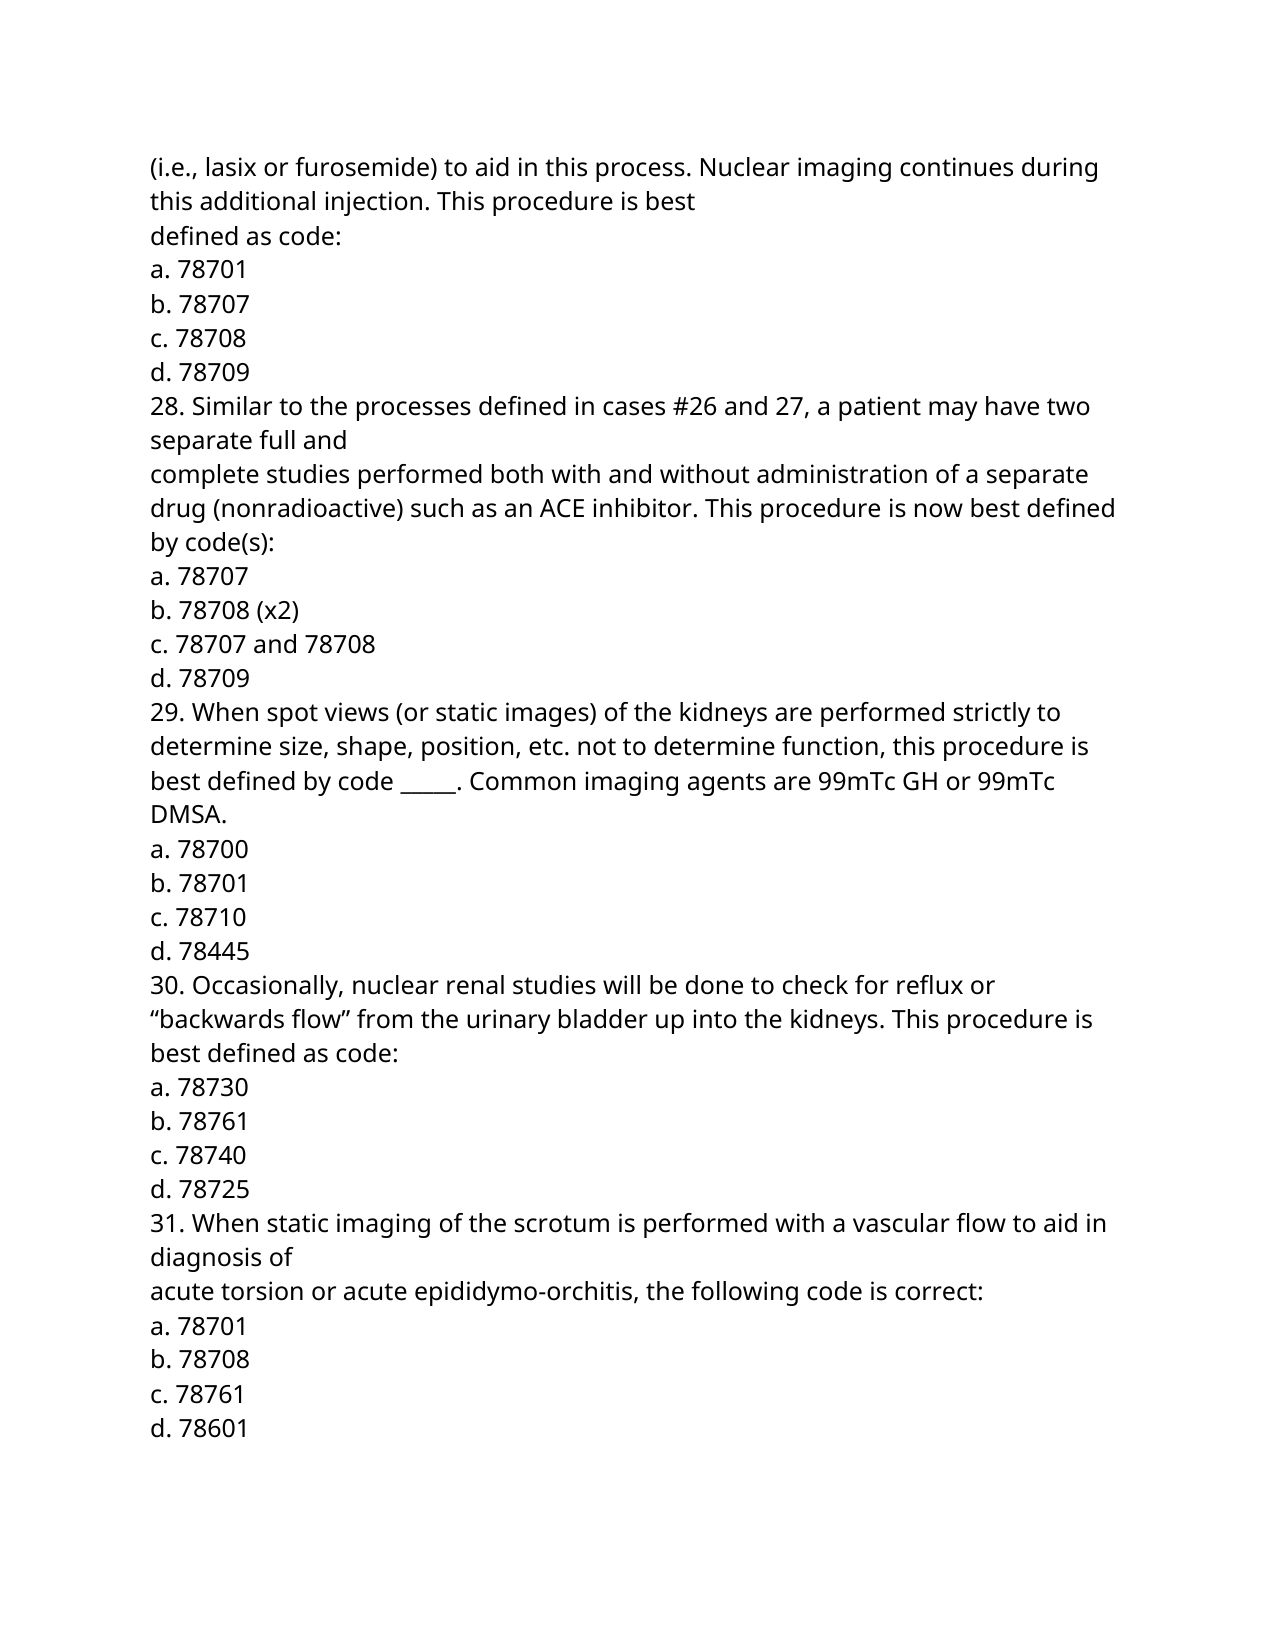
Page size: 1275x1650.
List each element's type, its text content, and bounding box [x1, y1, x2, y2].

text a. 78730 [150, 1070, 1125, 1104]
text a. 78700 [150, 831, 1125, 865]
text d. 78709 [150, 661, 1125, 695]
text 31. When static imaging of the scrotum is performed with a vascular flow to aid in diagnosis of [150, 1206, 1125, 1274]
text 30. Occasionally, nuclear renal studies will be done to check for reflux or “backwards flow” from the urinary bladder up into the kidneys. This procedure is best defined as code: [150, 967, 1125, 1070]
text d. 78445 [150, 933, 1125, 967]
text d. 78601 [150, 1410, 1125, 1444]
text complete studies performed both with and without administration of a separate drug (nonradioactive) such as an ACE inhibitor. This procedure is now best defined by code(s): [150, 457, 1125, 559]
text b. 78707 [150, 286, 1125, 320]
text c. 78707 and 78708 [150, 627, 1125, 661]
text a. 78707 [150, 559, 1125, 593]
text a. 78701 [150, 1308, 1125, 1342]
text 28. Similar to the processes defined in cases #26 and 27, a patient may have two separate full and [150, 388, 1125, 457]
text b. 78708 [150, 1342, 1125, 1376]
text acute torsion or acute epididymo-orchitis, the following code is correct: [150, 1274, 1125, 1308]
text defined as code: [150, 218, 1125, 252]
text b. 78761 [150, 1104, 1125, 1138]
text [150, 150, 1125, 218]
text c. 78708 [150, 320, 1125, 354]
text c. 78710 [150, 899, 1125, 933]
text d. 78709 [150, 354, 1125, 388]
text b. 78708 (x2) [150, 593, 1125, 627]
text a. 78701 [150, 252, 1125, 286]
text d. 78725 [150, 1172, 1125, 1206]
text 29. When spot views (or static images) of the kidneys are performed strictly to determine size, shape, position, etc. not to determine function, this procedure is best defined by code _____. Common imaging agents are 99mTc GH or 99mTc DMSA. [150, 695, 1125, 831]
text c. 78761 [150, 1376, 1125, 1410]
text b. 78701 [150, 865, 1125, 899]
text c. 78740 [150, 1138, 1125, 1172]
